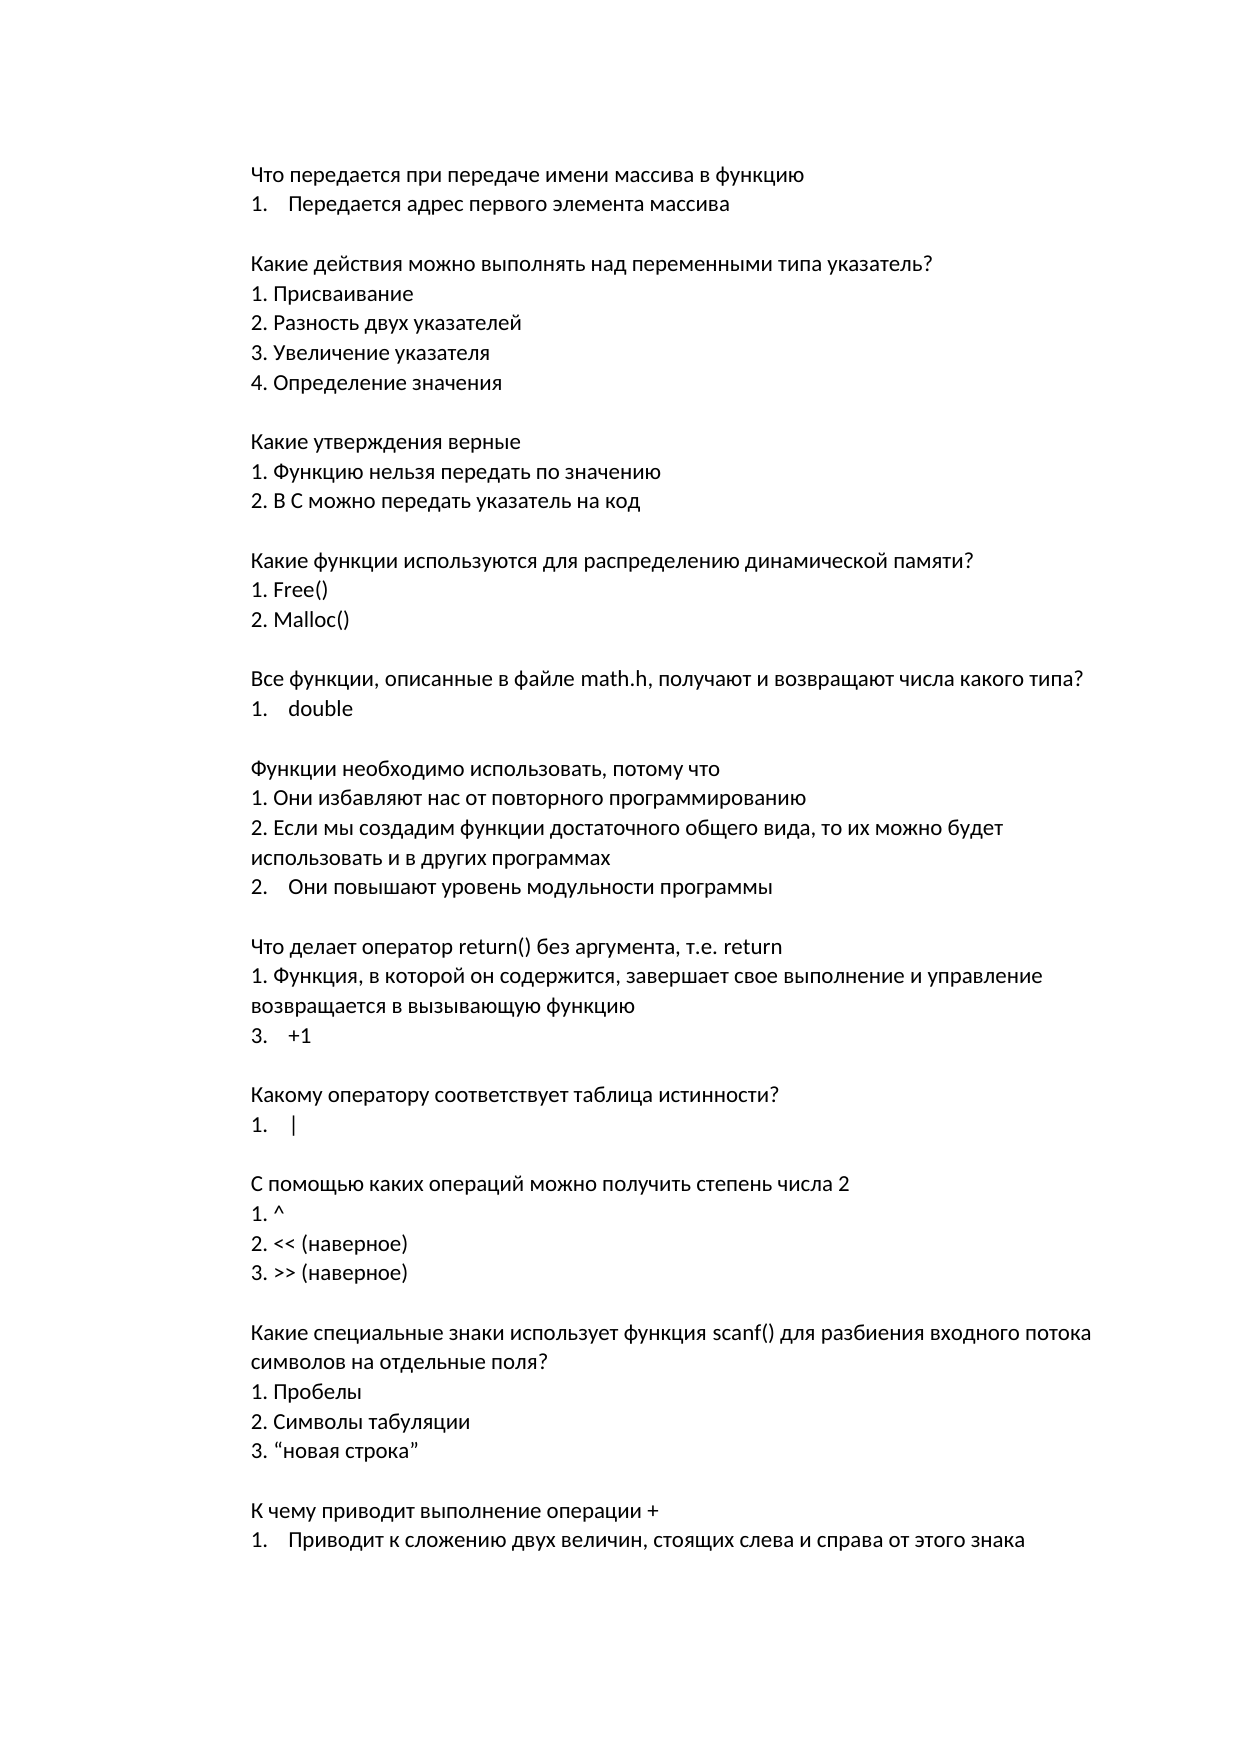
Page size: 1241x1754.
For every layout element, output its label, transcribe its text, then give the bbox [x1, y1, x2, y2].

text 3. “новая строка” [251, 1436, 1182, 1464]
text 3. Увеличение указателя [251, 338, 1182, 366]
text возвращается в вызывающую функцию [251, 991, 1182, 1019]
list +1 [251, 1021, 1182, 1049]
text 1. Пробелы [251, 1377, 1182, 1405]
text Все функции, описанные в файле math.h, получают и возвращают числа какого типа? [251, 664, 1182, 693]
text 1. Присваивание [251, 279, 1182, 307]
text символов на отдельные поля? [251, 1347, 1182, 1375]
list Они повышают уровень модульности программы [251, 872, 1182, 900]
text 1. Они избавляют нас от повторного программированию [251, 783, 1182, 811]
text 2. Malloc() [251, 605, 1182, 633]
text 4. Определение значения [251, 368, 1182, 396]
text 2. Символы табуляции [251, 1407, 1182, 1435]
text 1. ^ [251, 1199, 1182, 1227]
list Приводит к сложению двух величин, стоящих слева и справа от этого знака [251, 1526, 1182, 1553]
list | [251, 1110, 1182, 1138]
text использовать и в других программах [251, 843, 1182, 871]
text 1. Функция, в которой он содержится, завершает свое выполнение и управление [251, 961, 1182, 989]
text 2. В С можно передать указатель на код [251, 486, 1182, 514]
text Какому оператору соответствует таблица истинности? [251, 1080, 1182, 1108]
text Какие специальные знаки использует функция scanf() для разбиения входного потока [251, 1318, 1182, 1346]
text 1. Free() [251, 576, 1182, 603]
text Что передается при передаче имени массива в функцию [251, 160, 1182, 188]
list double [251, 694, 1182, 722]
text Какие функции используются для распределению динамической памяти? [251, 546, 1182, 574]
text Какие действия можно выполнять над переменными типа указатель? [251, 249, 1182, 277]
text Что делает оператор return() без аргумента, т.е. return [251, 932, 1182, 960]
list Передается адрес первого элемента массива [251, 189, 1182, 218]
text 1. Функцию нельзя передать по значению [251, 457, 1182, 485]
text Функции необходимо использовать, потому что [251, 754, 1182, 782]
text К чему приводит выполнение операции + [251, 1496, 1182, 1524]
text С помощью каких операций можно получить степень числа 2 [251, 1169, 1182, 1197]
text 3. >> (наверное) [251, 1258, 1182, 1286]
text 2. Разность двух указателей [251, 308, 1182, 336]
text Какие утверждения верные [251, 427, 1182, 455]
text 2. << (наверное) [251, 1229, 1182, 1257]
text 2. Если мы создадим функции достаточного общего вида, то их можно будет [251, 813, 1182, 841]
